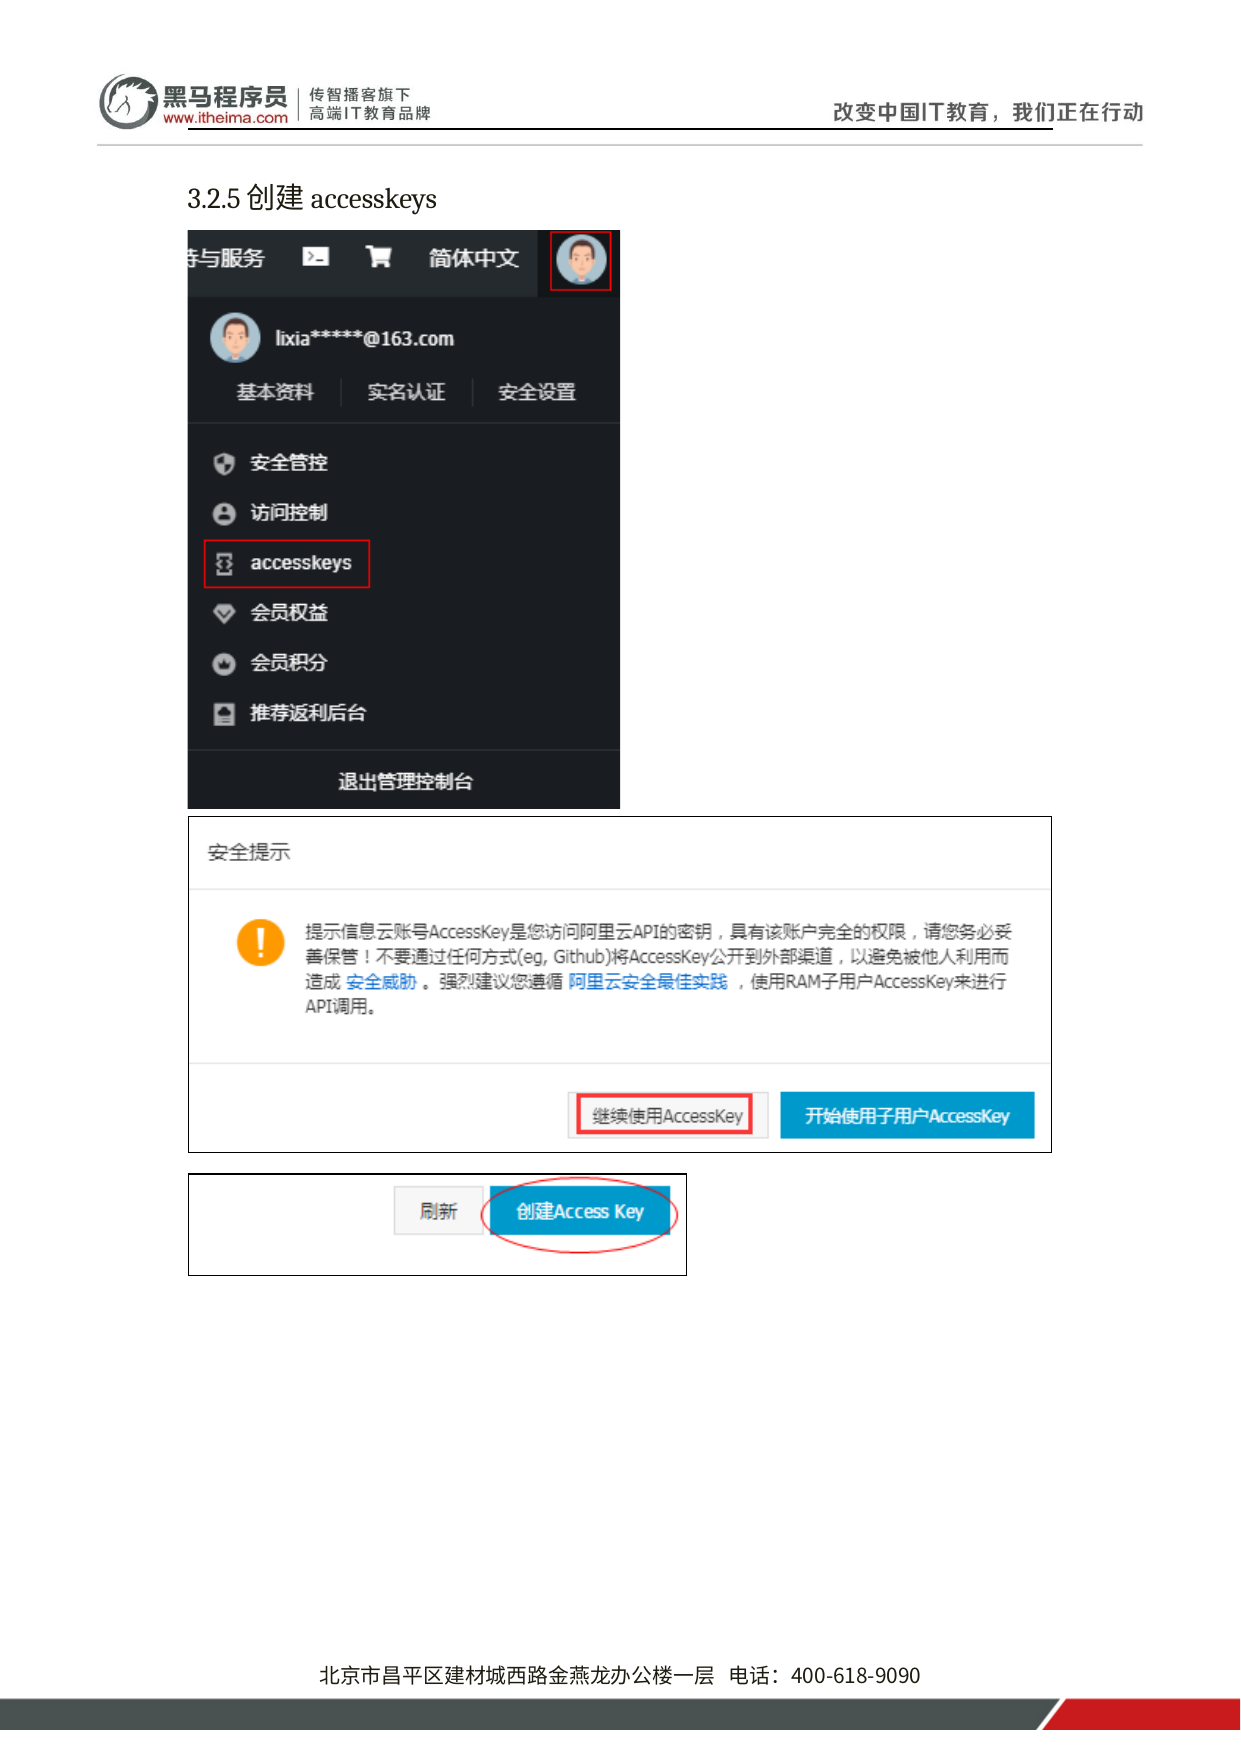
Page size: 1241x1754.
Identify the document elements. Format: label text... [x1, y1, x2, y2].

picture [189, 817, 1051, 1152]
picture [0, 3, 1241, 153]
picture [0, 1639, 1241, 1730]
picture [187, 230, 621, 809]
subtitle 3.2.5创建accesskeys [187, 163, 1053, 228]
picture [189, 1175, 686, 1275]
